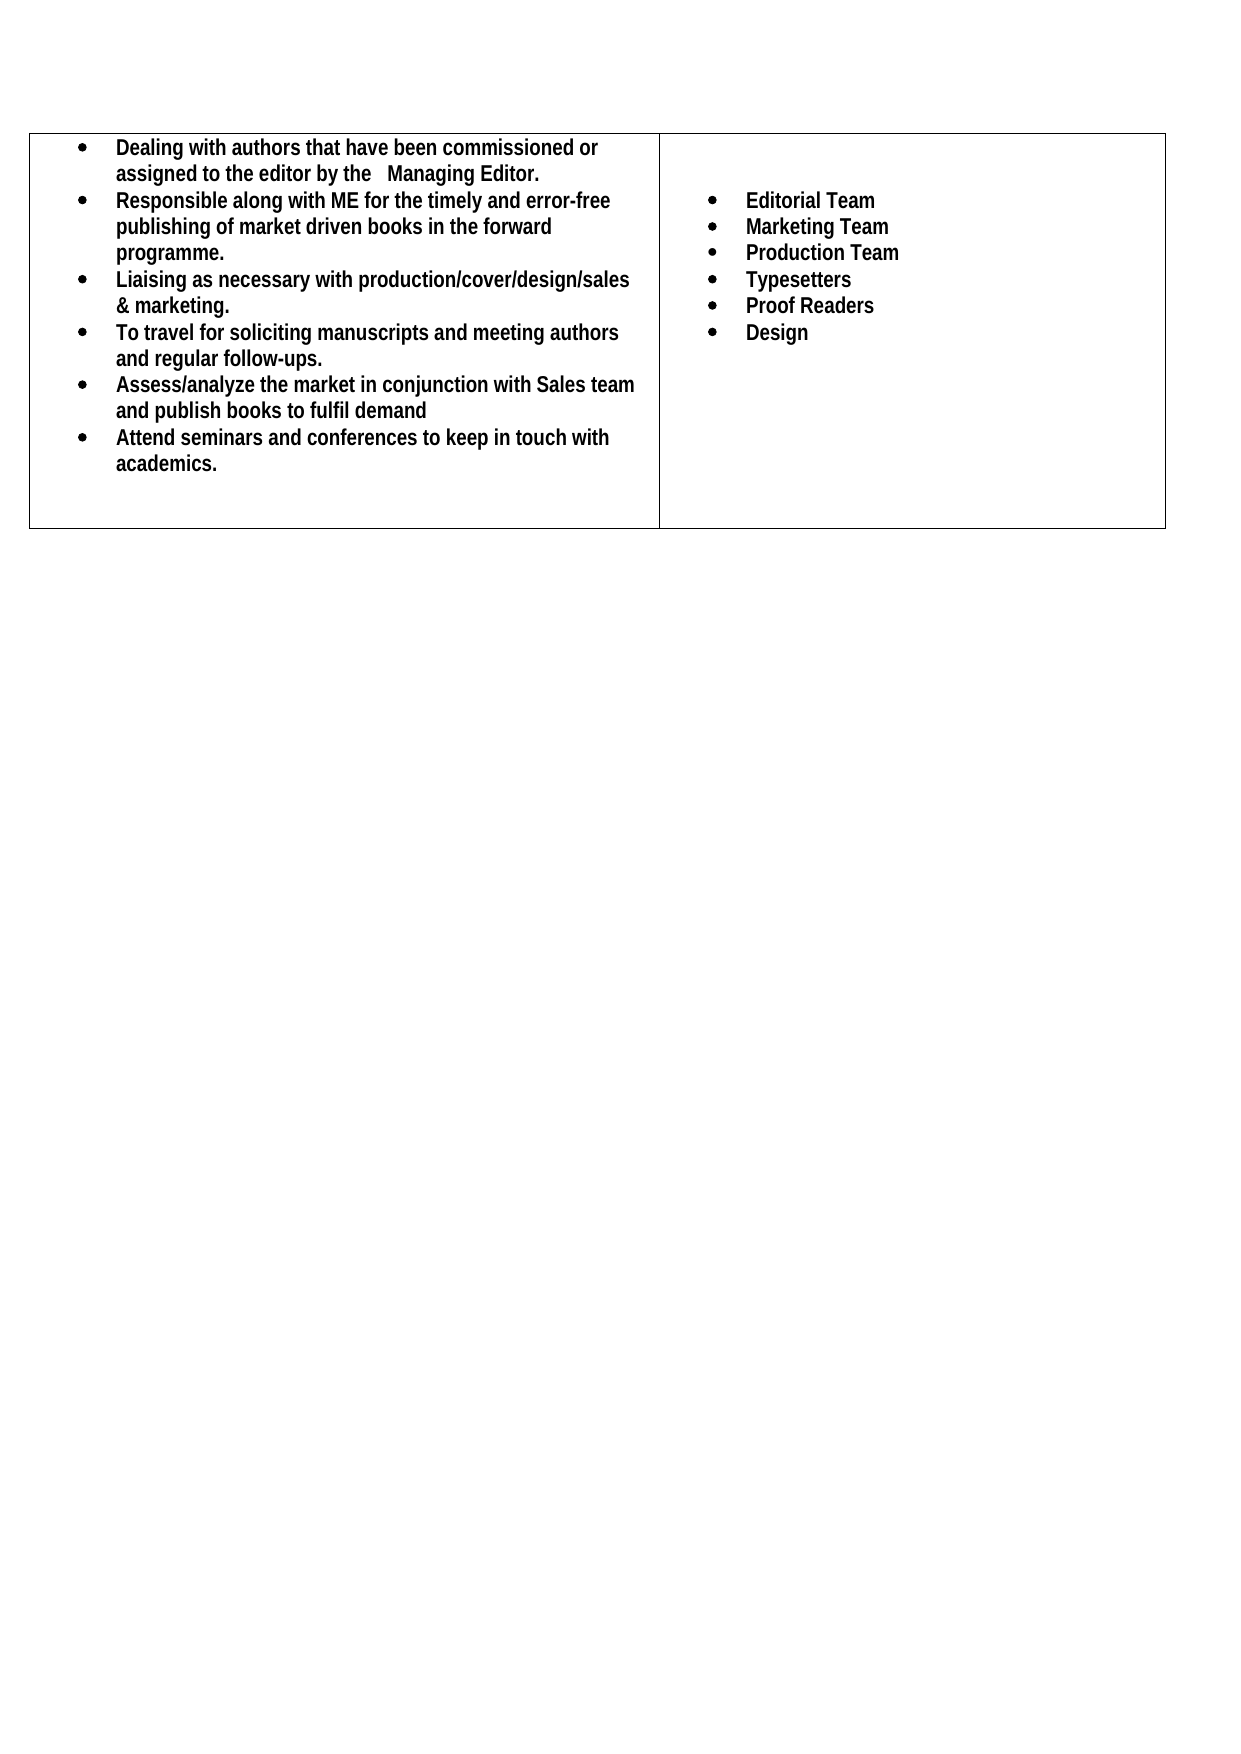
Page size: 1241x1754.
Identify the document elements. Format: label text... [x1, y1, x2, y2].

table_cell Dealing with authors that have been commissioned or assigned to the editor by the Managing Editor. Responsible along with ME for the timely and error-free publishing of market driven books in the forward programme. Liaising as necessary with production/cover/design/sales & marketing. To travel for soliciting manuscripts and meeting authors and regular follow-ups. Assess/analyze the market in conjunction with team and publish books to fulfil demand Attend seminars and conferences to keep in touch with academics. [30, 134, 659, 528]
table_cell Editorial Team Marketing Team Production Team Typesetters Proof Readers Design [660, 134, 1165, 528]
